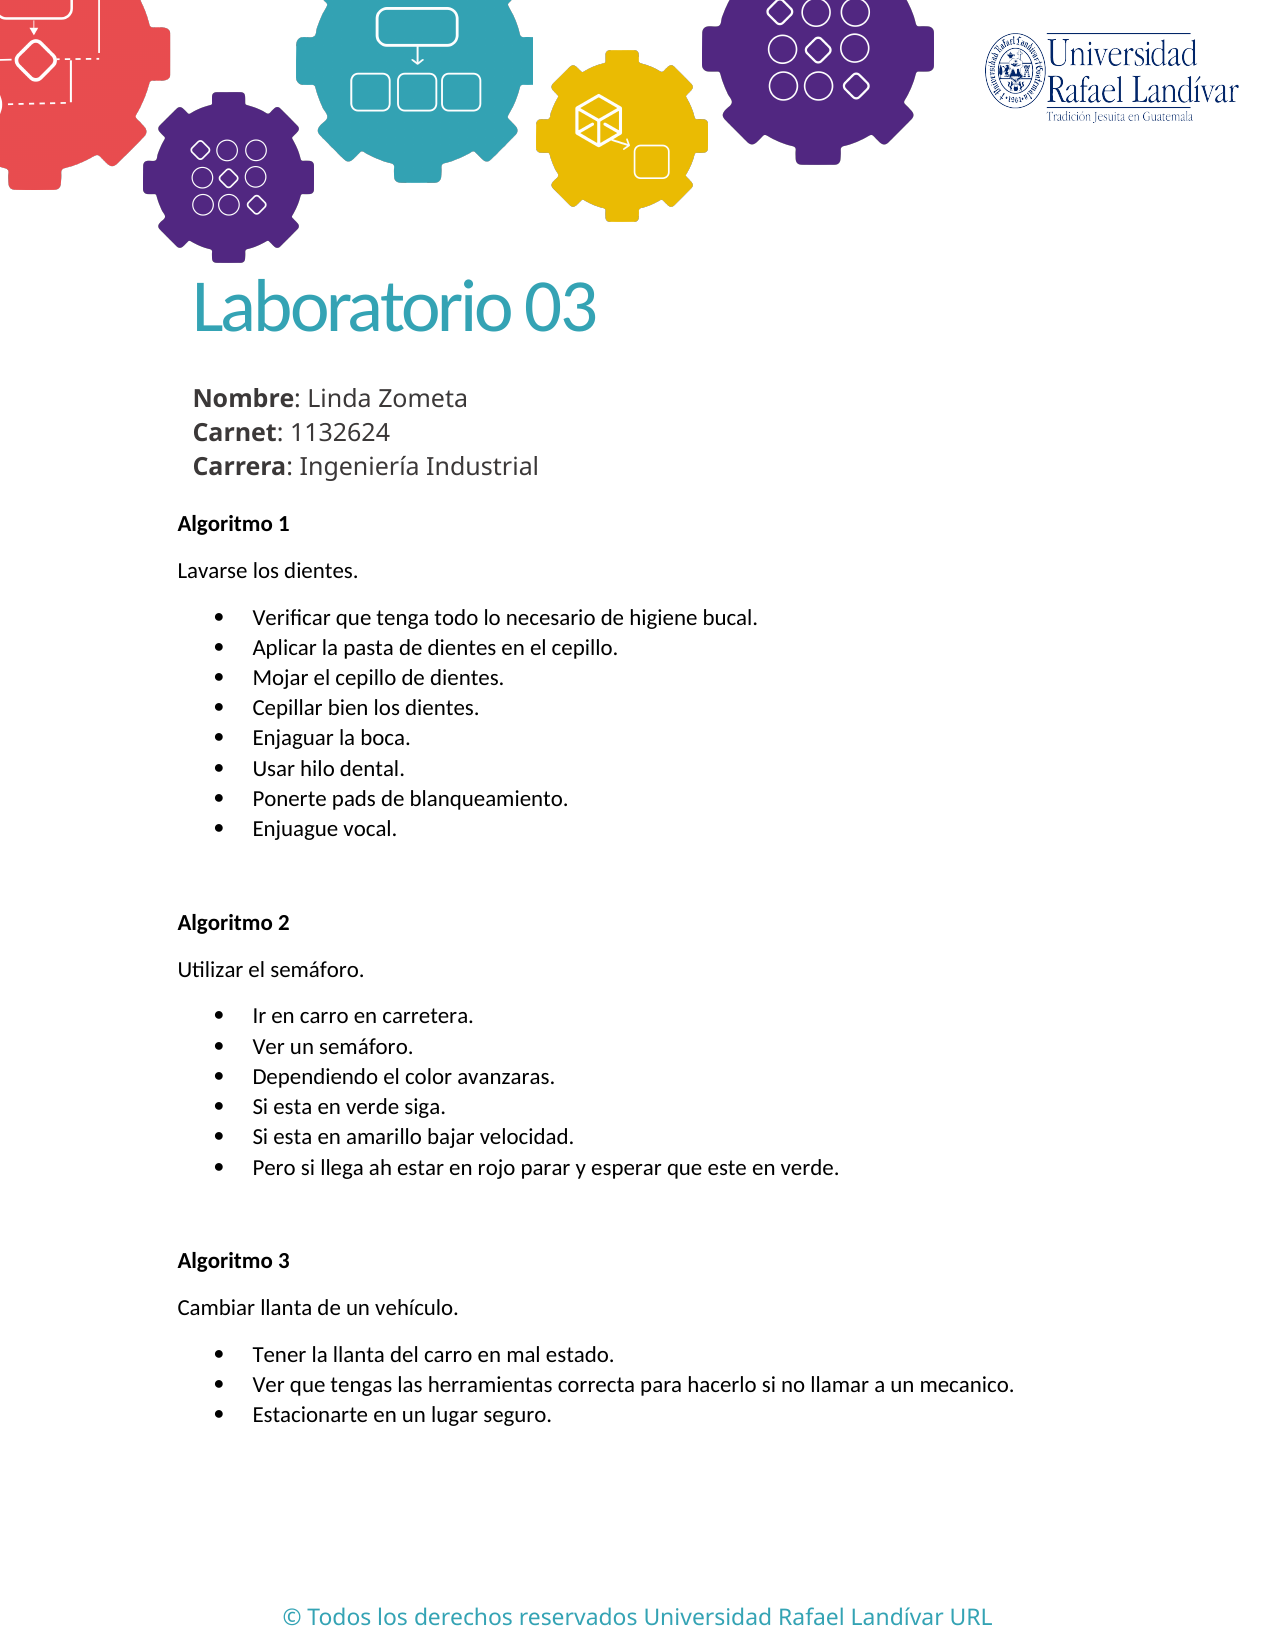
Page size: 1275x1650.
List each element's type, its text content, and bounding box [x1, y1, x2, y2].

text Algoritmo 1 [177, 509, 1098, 537]
text Utilizar el semáforo. [177, 955, 1098, 983]
list Ver un semáforo. [215, 1032, 1098, 1060]
list Tener la llanta del carro en mal estado. [215, 1340, 1098, 1368]
picture [0, 0, 533, 263]
list Verificar que tenga todo lo necesario de higiene bucal. [215, 603, 1098, 631]
list Si esta en verde siga. [215, 1092, 1098, 1120]
list Dependiendo el color avanzaras. [215, 1062, 1098, 1090]
list Aplicar la pasta de dientes en el cepillo. [215, 633, 1098, 661]
list Pero si llega ah estar en rojo parar y esperar que este en verde. [215, 1153, 1098, 1181]
text Algoritmo 2 [177, 908, 1098, 936]
list Cepillar bien los dientes. [215, 693, 1098, 721]
text Lavarse los dientes. [177, 556, 1098, 584]
text Cambiar llanta de un vehículo. [177, 1293, 1098, 1321]
list Enjuague vocal. [215, 814, 1098, 842]
list Enjaguar la boca. [215, 723, 1098, 752]
list Ponerte pads de blanqueamiento. [215, 784, 1098, 812]
text Algoritmo 3 [177, 1246, 1098, 1274]
list Mojar el cepillo de dientes. [215, 663, 1098, 691]
list Usar hilo dental. [215, 754, 1098, 782]
list Ver que tengas las herramientas correcta para hacerlo si no llamar a un mecanico. [215, 1370, 1098, 1398]
list Ir en carro en carretera. [215, 1002, 1098, 1030]
list Si esta en amarillo bajar velocidad. [215, 1122, 1098, 1151]
list Estacionarte en un lugar seguro. [215, 1401, 1098, 1429]
picture [536, 0, 934, 222]
picture [985, 33, 1239, 123]
